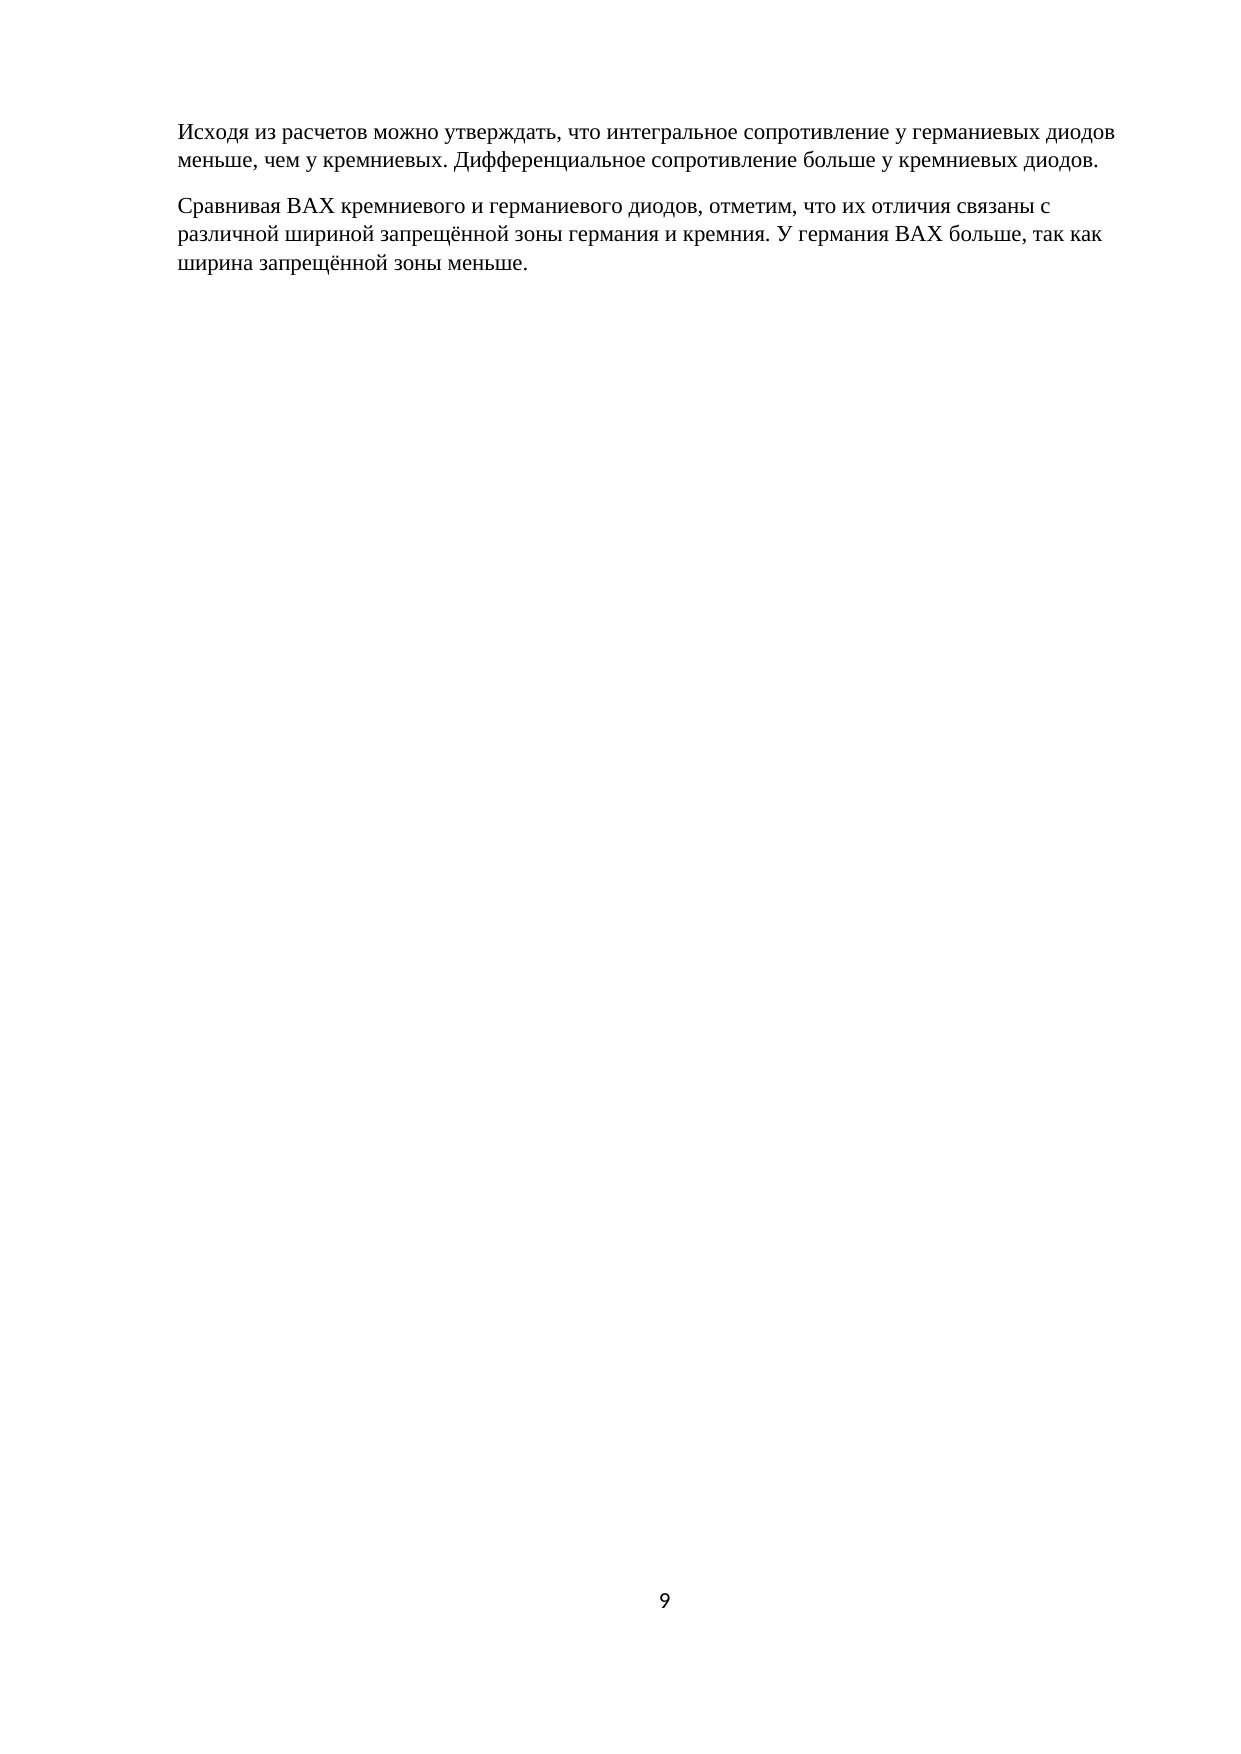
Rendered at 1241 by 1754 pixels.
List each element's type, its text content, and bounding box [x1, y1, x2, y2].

text Сравнивая ВАХ кремниевого и германиевого диодов, отметим, что их отличия связаны с различной шириной запрещённой зоны германия и кремния. У германия ВАХ больше, так как ширина запрещённой зоны меньше. [177, 192, 1152, 275]
text Исходя из расчетов можно утверждать, что интегральное сопротивление у германиевых диодов меньше, чем у кремниевых. Дифференциальное сопротивление больше у кремниевых диодов. [177, 118, 1152, 173]
